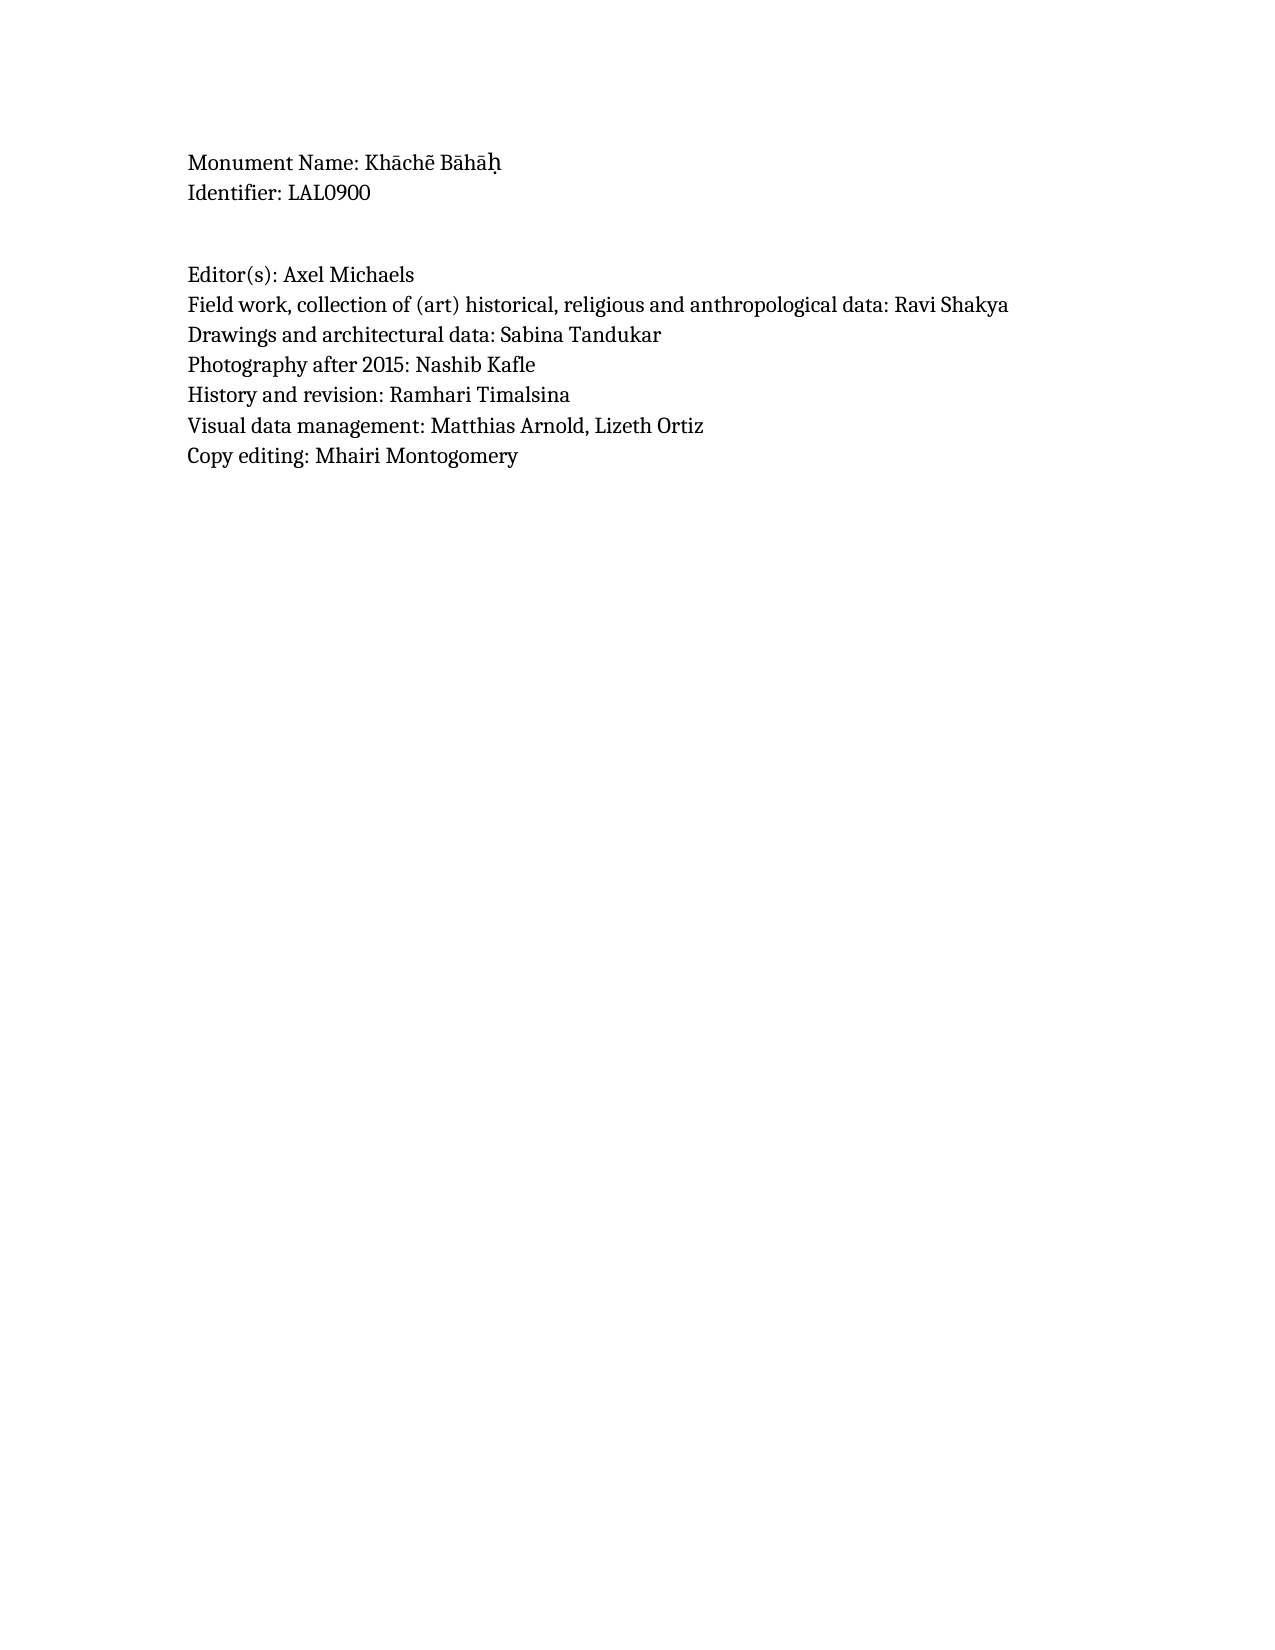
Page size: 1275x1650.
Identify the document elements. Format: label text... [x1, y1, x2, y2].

text Monument Name: Khāchẽ Bāhāḥ Identifier: LAL0900 [187, 150, 1087, 237]
text Editor(s): Axel Michaels Field work, collection of (art) historical, religious and anthropological data: Ravi Shakya Drawings and architectural data: Sabina Tandukar Photography after 2015: Nashib Kafle History and revision: Ramhari Timalsina Visual data management: Matthias Arnold, Lizeth Ortiz Copy editing: Mhairi Montogomery [187, 261, 1087, 499]
